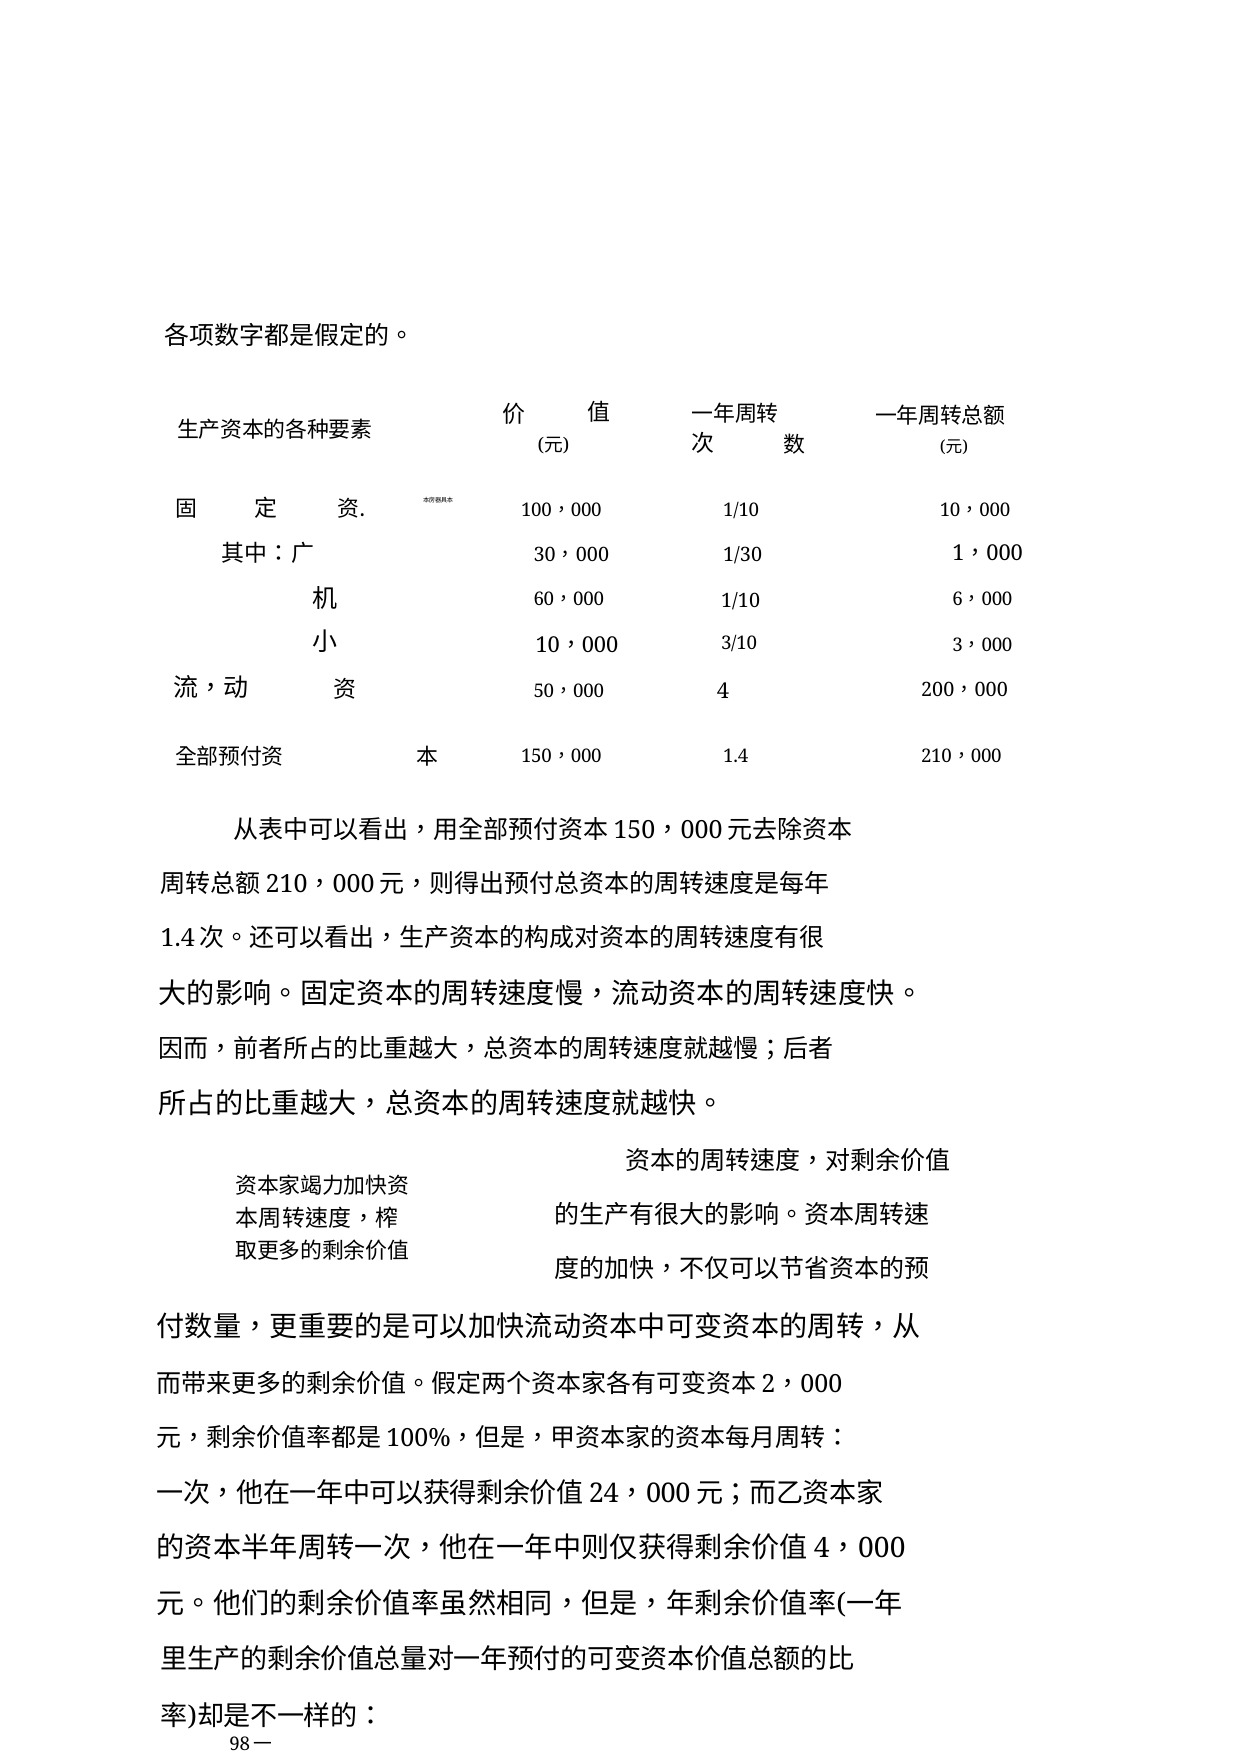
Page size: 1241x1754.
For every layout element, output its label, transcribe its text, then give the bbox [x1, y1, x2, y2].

text 值 [587, 402, 645, 425]
text 一年周转 [692, 404, 812, 425]
text 数 [783, 435, 838, 457]
text 6，000 [952, 591, 1047, 609]
text 所占的比重越大，总资本的周转速度就越快。 [158, 1091, 1038, 1119]
text 全部预付资 [175, 747, 316, 769]
text (元) [537, 437, 602, 455]
text 流，动 [173, 677, 285, 702]
text 大的影响。固定资本的周转速度慢，流动资本的周转速度快。 [158, 981, 1038, 1009]
text 各项数字都是假定的。 [164, 324, 452, 349]
text 从表中可以看出，用全部预付资本150，000元去除资本 [233, 818, 934, 843]
text 资本家竭力加快资 [235, 1177, 442, 1198]
text 30，000 [533, 545, 641, 565]
text 机 [312, 587, 375, 612]
text 200，000 [921, 681, 1031, 701]
text 150，000 [521, 747, 622, 766]
text 50，000 [533, 683, 641, 701]
text 本 [417, 747, 471, 769]
text 一年周转总额 [875, 406, 1038, 427]
text 次 [692, 433, 812, 456]
text 210，000 [921, 747, 1022, 766]
text 取更多的剩余价值 [235, 1241, 442, 1263]
text 定 [254, 497, 312, 521]
text 资 [333, 679, 391, 702]
text 1/30 [723, 545, 792, 565]
text 3，000 [952, 637, 1035, 655]
text 1，000 [952, 543, 1047, 565]
text 3/10 [721, 635, 792, 653]
text 98一 [229, 1736, 294, 1754]
text 10，000 [535, 635, 641, 657]
text 里生产的剩余价值总量对一年预付的可变资本价值总额的比 [160, 1647, 1038, 1674]
text 元。他们的剩余价值率虽然相同，但是，年剩余价值率(一年 [156, 1591, 1038, 1619]
text 10，000 [939, 502, 1047, 520]
text 度的加快，不仅可以节省资本的预 [554, 1258, 985, 1283]
text 元，剩余价值率都是100%，但是，甲资本家的资本每月周转： [156, 1427, 1038, 1452]
text 资. [337, 499, 403, 521]
text 的资本半年周转一次，他在一年中则仅获得剩余价值4，000 [156, 1535, 1038, 1563]
text 1.4 [723, 747, 778, 766]
text 100，000 [521, 502, 641, 520]
text 4 [717, 681, 760, 702]
text 60，000 [533, 591, 641, 609]
text 1/10 [721, 591, 792, 611]
text 周转总额210，000元，则得出预付总资本的周转速度是每年 [160, 872, 934, 897]
text 小 [312, 631, 375, 656]
text 一次，他在一年中可以获得剩余价值24，000元；而乙资本家 [156, 1481, 1038, 1507]
text 因而，前者所占的比重越大，总资本的周转速度就越慢；后者 [158, 1037, 1038, 1062]
text 率)却是不一样的： [160, 1704, 1038, 1730]
text 价 [502, 404, 560, 427]
text 而带来更多的剩余价值。假定两个资本家各有可变资本2，000 [156, 1372, 1038, 1397]
text 其中：广 [221, 543, 348, 567]
text 1.4次。还可以看出，生产资本的构成对资本的周转速度有很 [160, 927, 934, 952]
text 的生产有很大的影响。资本周转速 [554, 1204, 985, 1229]
text (元) [939, 439, 998, 456]
text 固 [175, 499, 229, 521]
text 1/10 [723, 502, 792, 520]
text 生产资本的各种要素 [177, 420, 405, 442]
text 本周转速度，榨 [235, 1208, 442, 1231]
text 付数量，更重要的是可以加快流动资本中可变资本的周转，从 [156, 1314, 1038, 1342]
text 资本的周转速度，对剩余价值 [625, 1149, 999, 1174]
